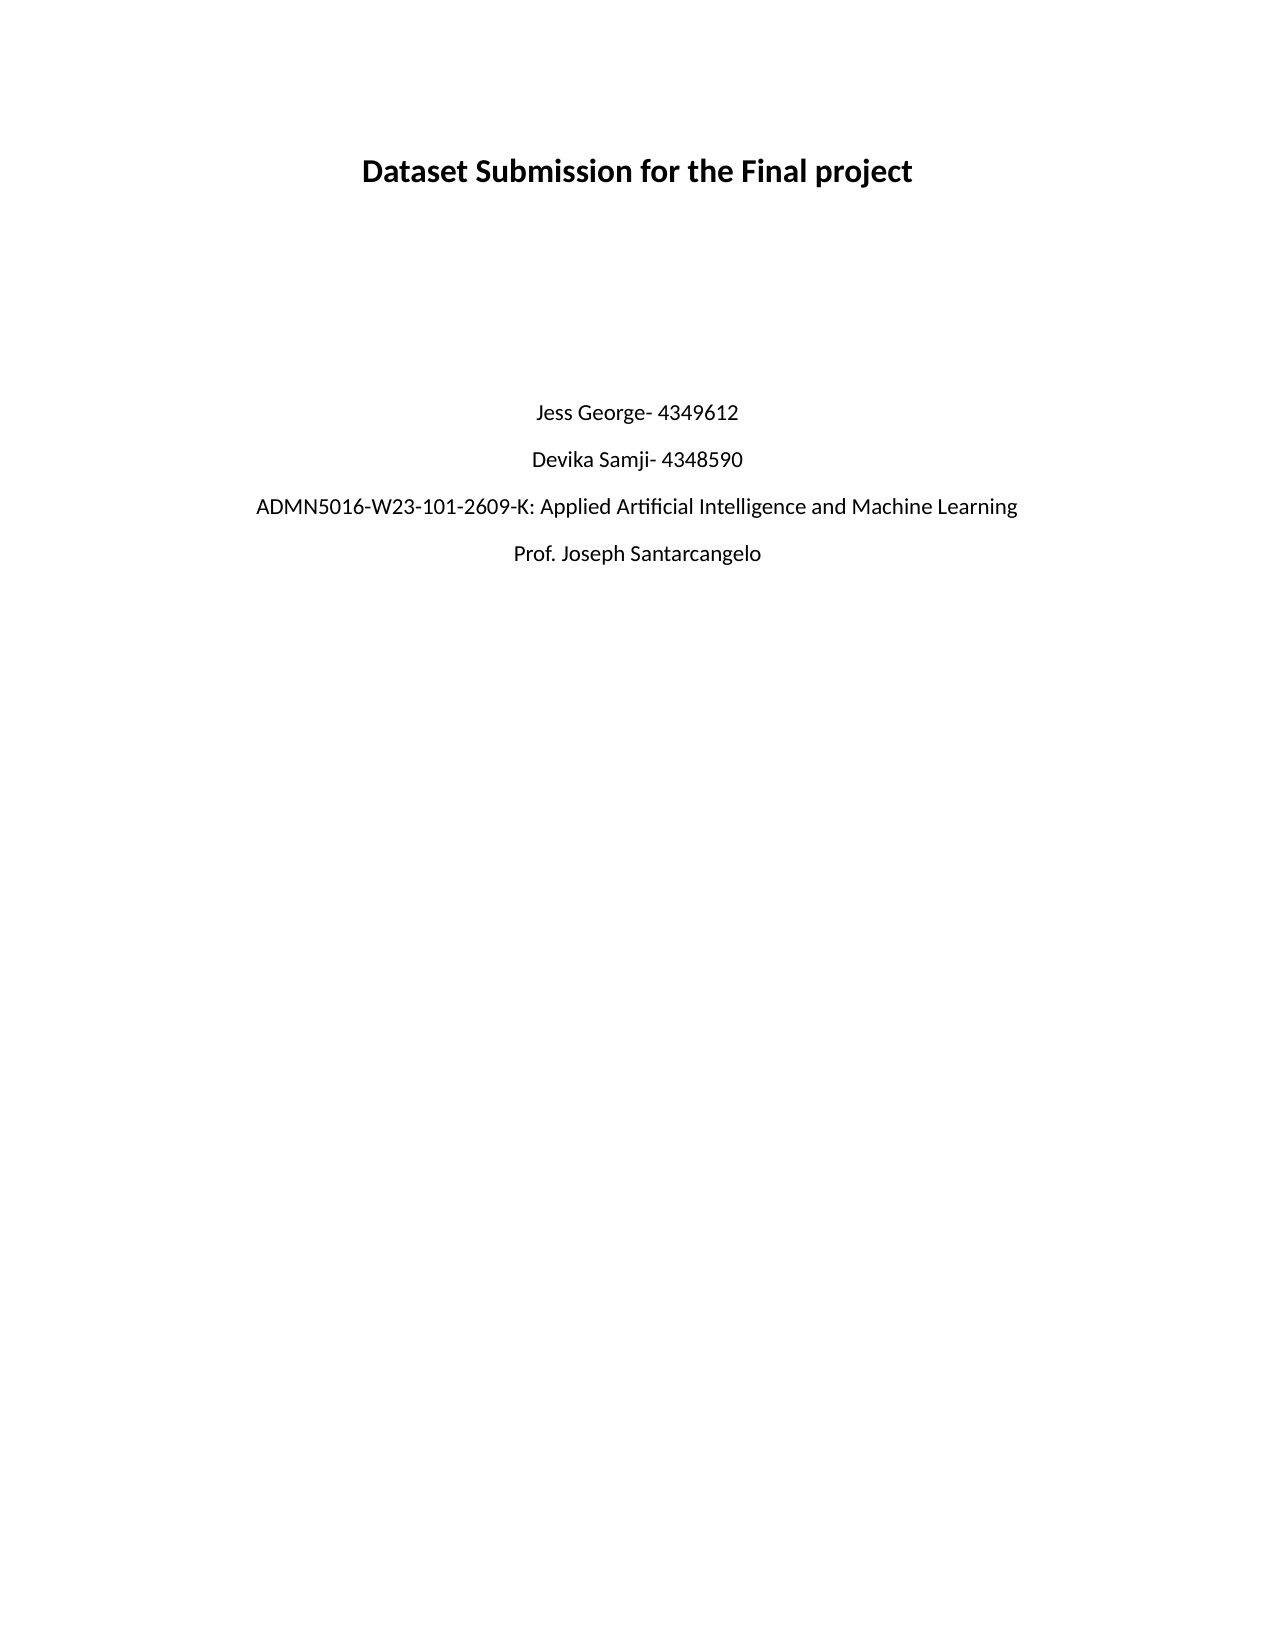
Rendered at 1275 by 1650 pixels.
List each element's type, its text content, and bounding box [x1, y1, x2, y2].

text Jess George- 4349612 [150, 398, 1125, 426]
text Prof. Joseph Santarcangelo [150, 539, 1125, 567]
text Dataset Submission for the Final project [150, 150, 1125, 191]
text ADMN5016-W23-101-2609-K: Applied Artificial Intelligence and Machine Learning [150, 492, 1125, 520]
text Devika Samji- 4348590 [150, 445, 1125, 473]
